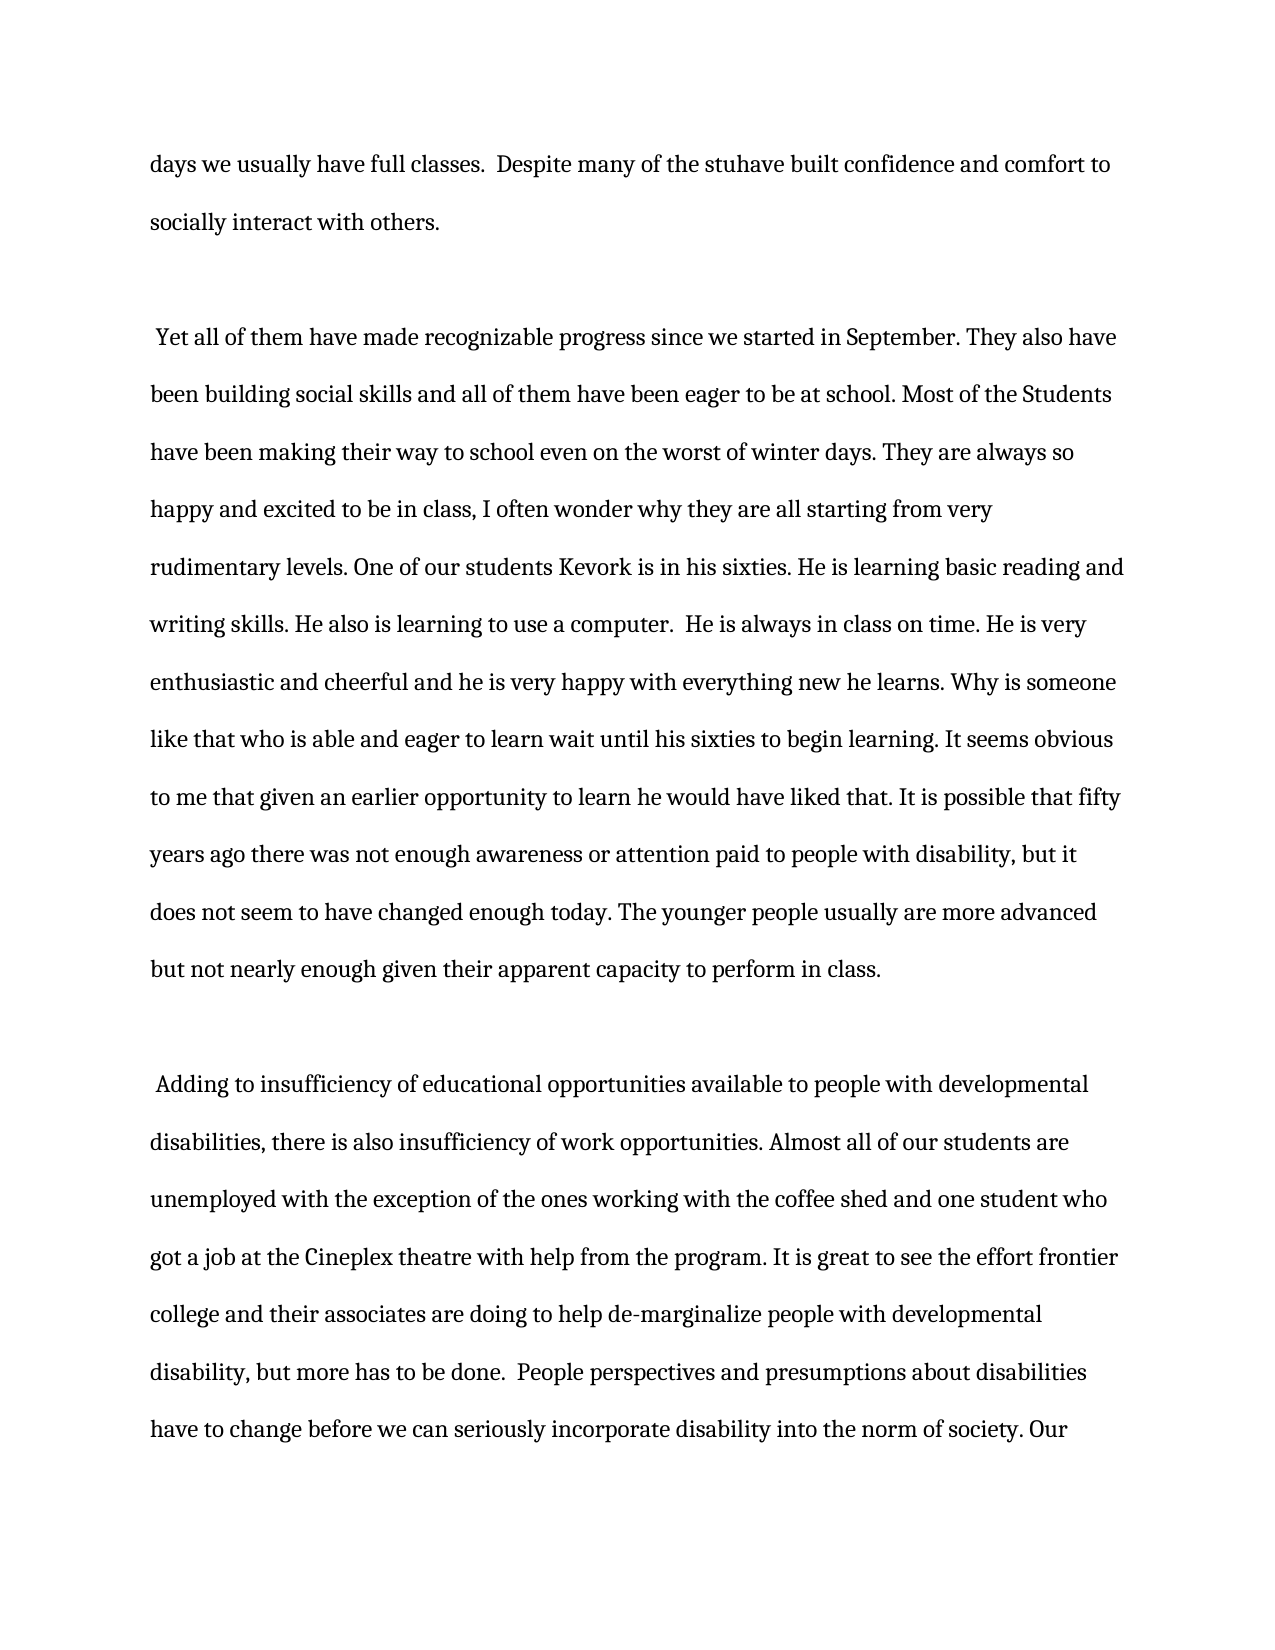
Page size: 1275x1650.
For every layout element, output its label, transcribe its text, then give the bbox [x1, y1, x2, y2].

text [150, 150, 1125, 236]
text Yet all of them have made recognizable progress since we started in September. They also have been building social skills and all of them have been eager to be at school. Most of the Students have been making their way to school even on the worst of winter days. They are always so happy and excited to be in class, I often wonder why they are all starting from very rudimentary levels. One of our students Kevork is in his sixties. He is learning basic reading and writing skills. He also is learning to use a computer. He is always in class on time. He is very enthusiastic and cheerful and he is very happy with everything new he learns. Why is someone like that who is able and eager to learn wait until his sixties to begin learning. It seems obvious to me that given an earlier opportunity to learn he would have liked that. It is possible that fifty years ago there was not enough awareness or attention paid to people with disability, but it does not seem to have changed enough today. The younger people usually are more advanced but not nearly enough given their apparent capacity to perform in class. [150, 322, 1125, 984]
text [150, 1070, 1125, 1444]
